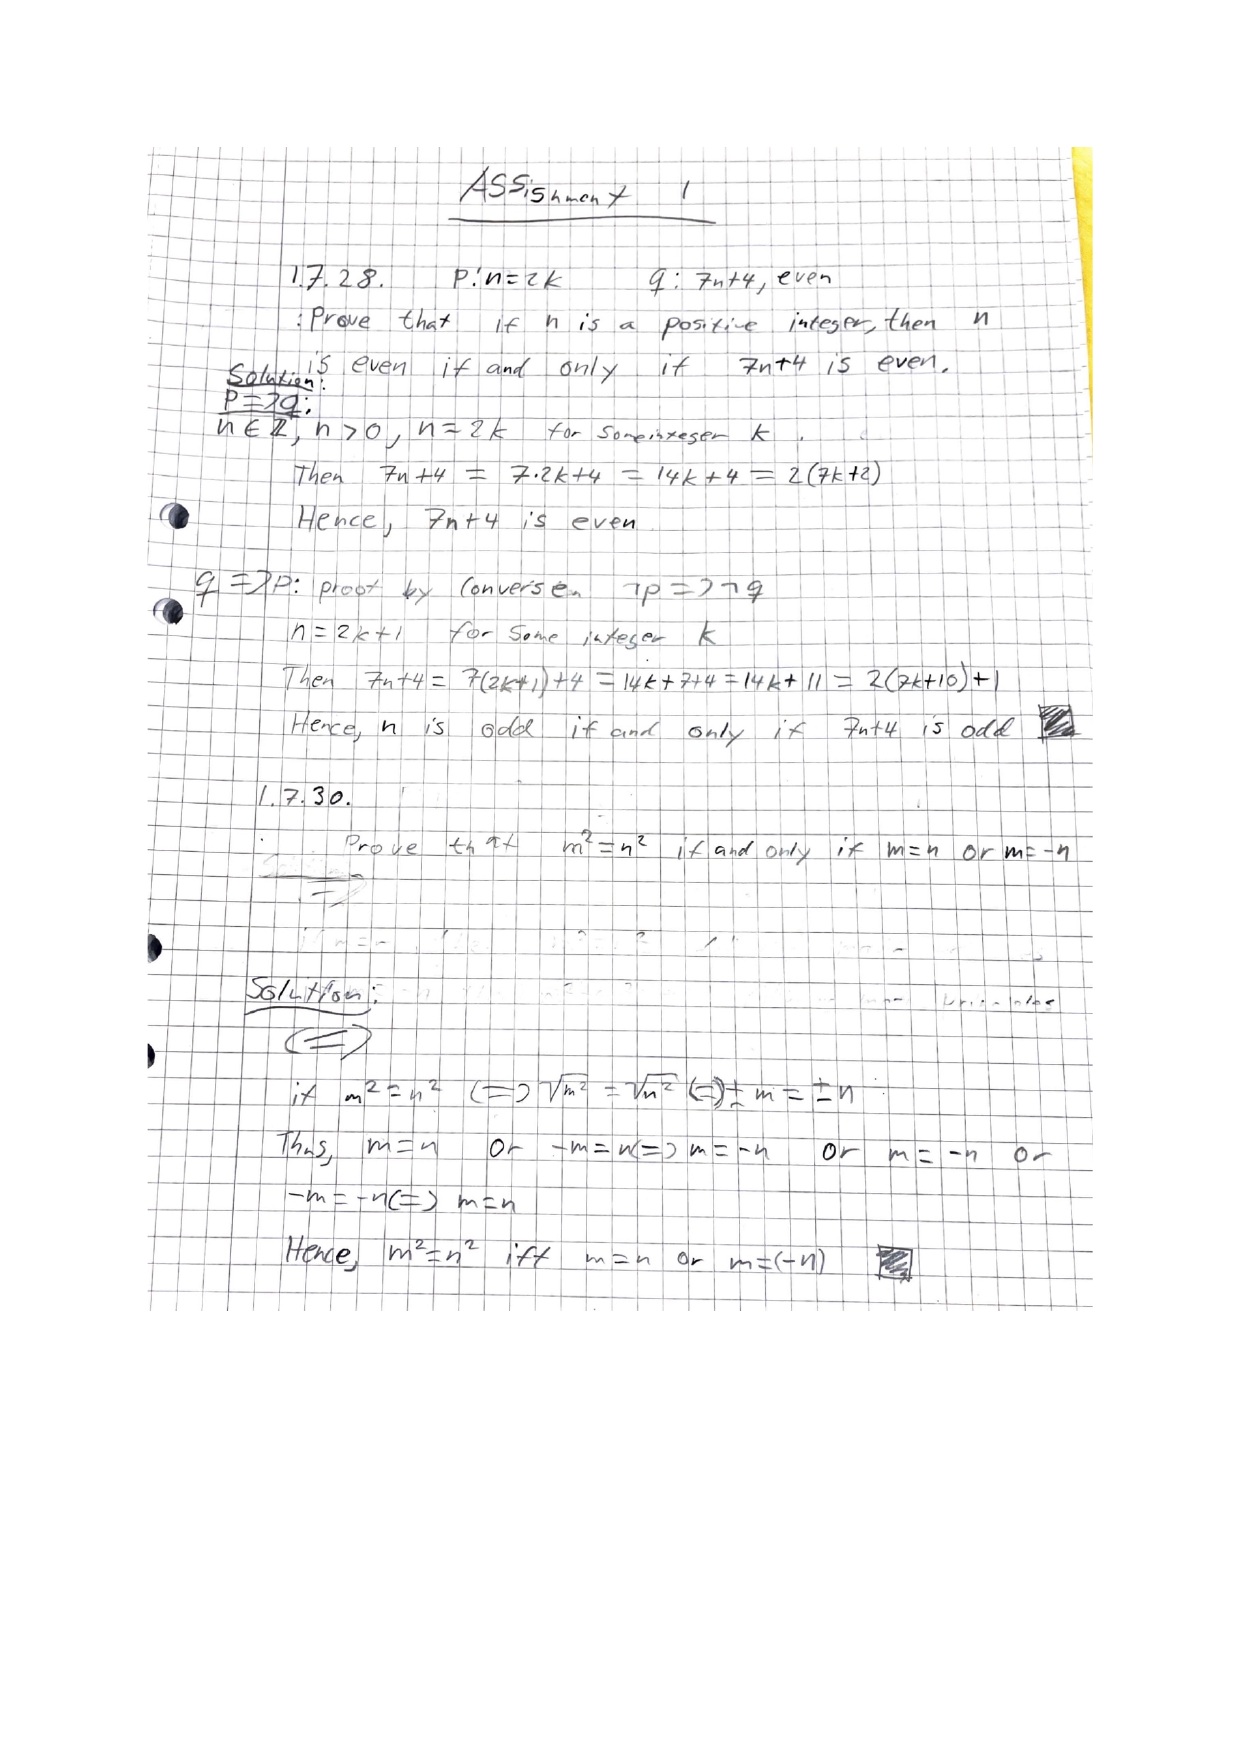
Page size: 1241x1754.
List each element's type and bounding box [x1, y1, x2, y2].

picture [147, 147, 1093, 1311]
